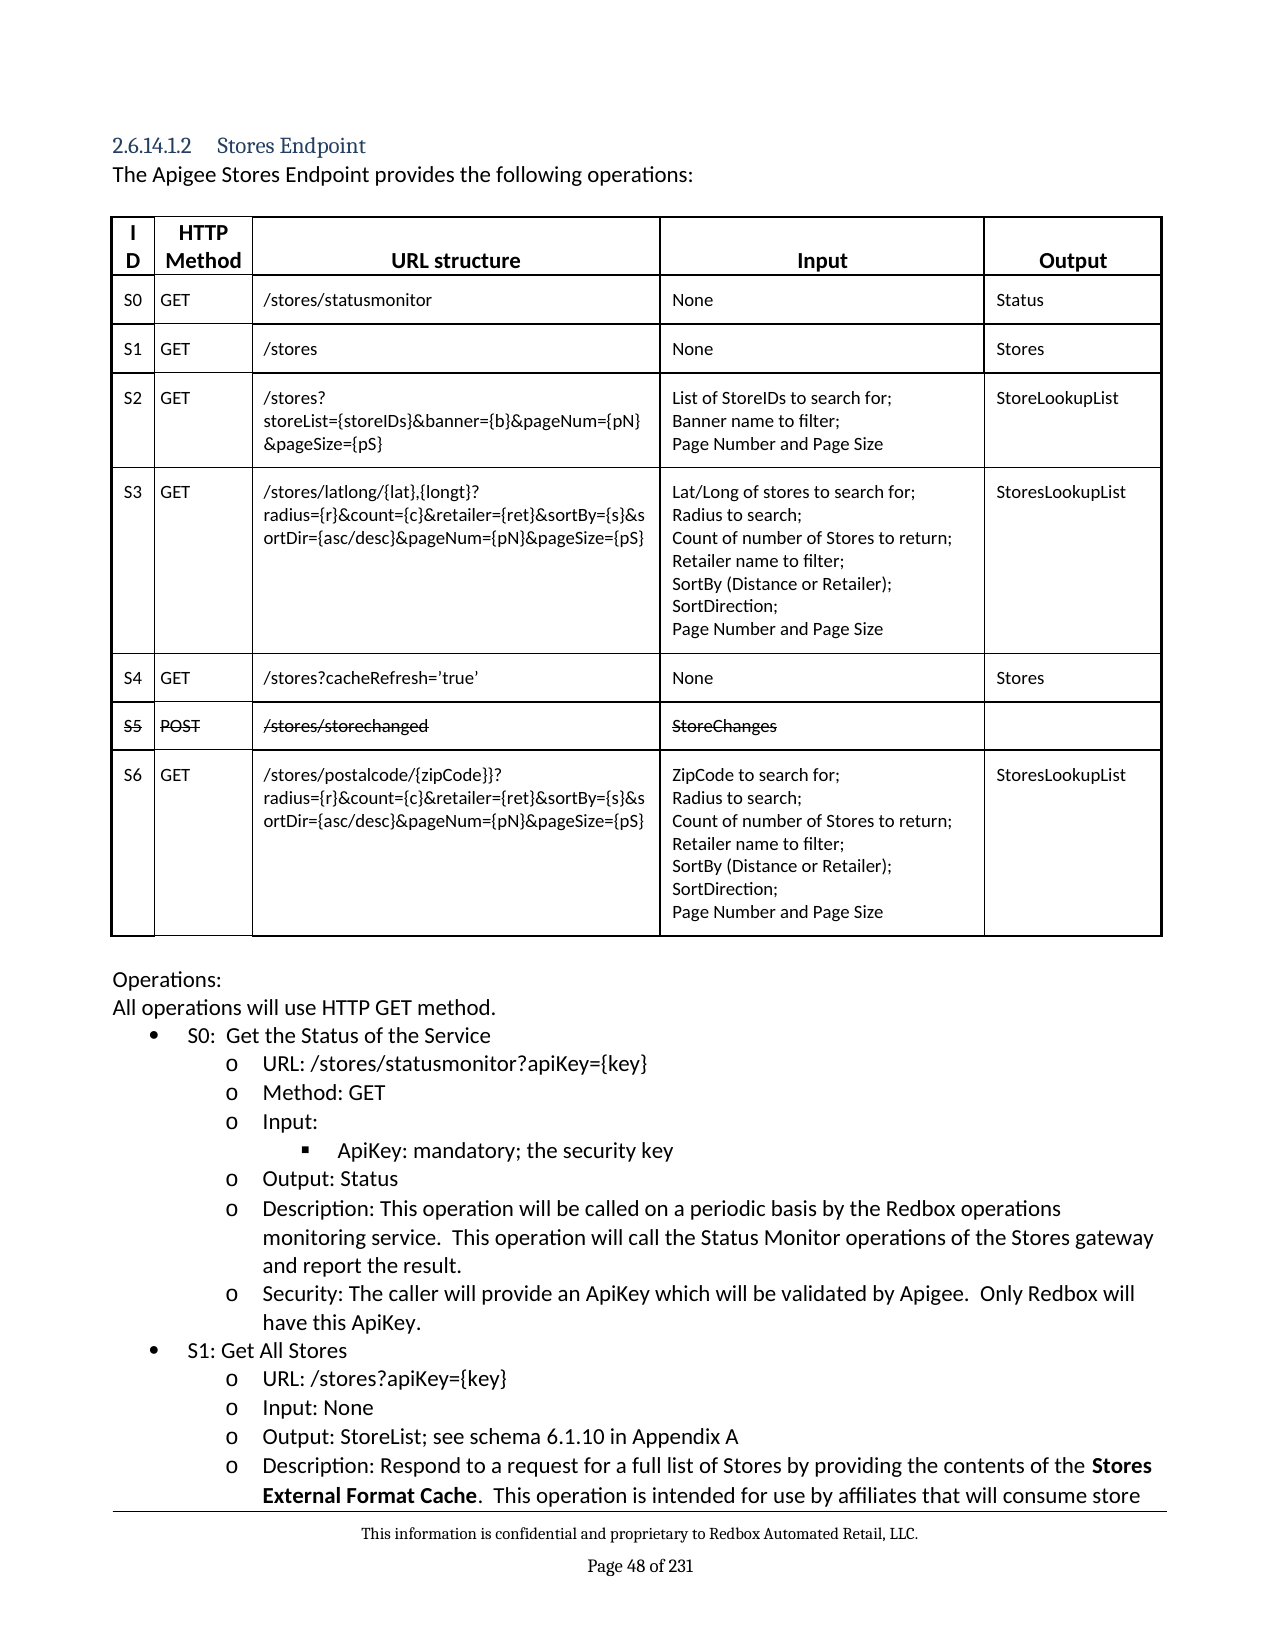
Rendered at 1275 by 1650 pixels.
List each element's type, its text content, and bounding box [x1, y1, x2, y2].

list Description: This operation will be called on a periodic basis by the Redbox operations monitoring service. This operation will call the Status Monitor operations of the Stores gateway and report the result. [225, 1194, 1162, 1279]
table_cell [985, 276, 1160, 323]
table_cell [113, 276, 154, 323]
list Input: None [225, 1393, 1162, 1422]
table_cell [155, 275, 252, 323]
text All operations will use HTTP GET method. [112, 993, 1162, 1021]
list S1: Get All Stores [150, 1336, 1162, 1364]
text The Apigee Stores Endpoint provides the following operations: [112, 160, 1162, 188]
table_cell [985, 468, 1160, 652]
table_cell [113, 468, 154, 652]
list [225, 1452, 1162, 1509]
list Method: GET [225, 1078, 1162, 1107]
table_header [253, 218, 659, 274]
list Security: The caller will provide an ApiKey which will be validated by Apigee. Only Redbox will have this ApiKey. [225, 1279, 1162, 1336]
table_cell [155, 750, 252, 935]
list Output: StoreList; see schema 6.1.10 in Appendix A [225, 1422, 1162, 1452]
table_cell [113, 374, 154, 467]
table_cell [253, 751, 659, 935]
list Input: [225, 1107, 1162, 1136]
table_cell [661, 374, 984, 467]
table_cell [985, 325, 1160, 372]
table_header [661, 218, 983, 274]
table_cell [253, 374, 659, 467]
subtitle Stores Endpoint [112, 133, 1162, 160]
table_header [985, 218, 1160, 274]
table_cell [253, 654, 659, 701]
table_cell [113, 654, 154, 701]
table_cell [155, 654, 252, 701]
list Output: Status [225, 1164, 1162, 1194]
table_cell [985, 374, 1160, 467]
list URL: /stores?apiKey={key} [225, 1364, 1162, 1393]
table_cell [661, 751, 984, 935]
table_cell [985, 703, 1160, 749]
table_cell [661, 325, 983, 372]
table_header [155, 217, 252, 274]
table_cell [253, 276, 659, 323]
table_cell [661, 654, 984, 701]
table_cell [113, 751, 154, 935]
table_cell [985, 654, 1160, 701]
list ApiKey: mandatory; the security key [300, 1136, 1162, 1164]
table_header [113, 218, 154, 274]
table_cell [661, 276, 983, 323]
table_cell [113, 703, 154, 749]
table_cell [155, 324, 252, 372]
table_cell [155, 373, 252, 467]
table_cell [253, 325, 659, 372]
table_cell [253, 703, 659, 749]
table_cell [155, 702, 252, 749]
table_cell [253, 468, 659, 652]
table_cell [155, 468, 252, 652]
list S0: Get the Status of the Service [150, 1021, 1162, 1049]
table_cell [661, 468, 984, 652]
text Operations: [112, 965, 1162, 993]
list URL: /stores/statusmonitor?apiKey={key} [225, 1049, 1162, 1078]
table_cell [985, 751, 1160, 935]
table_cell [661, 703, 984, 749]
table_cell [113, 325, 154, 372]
